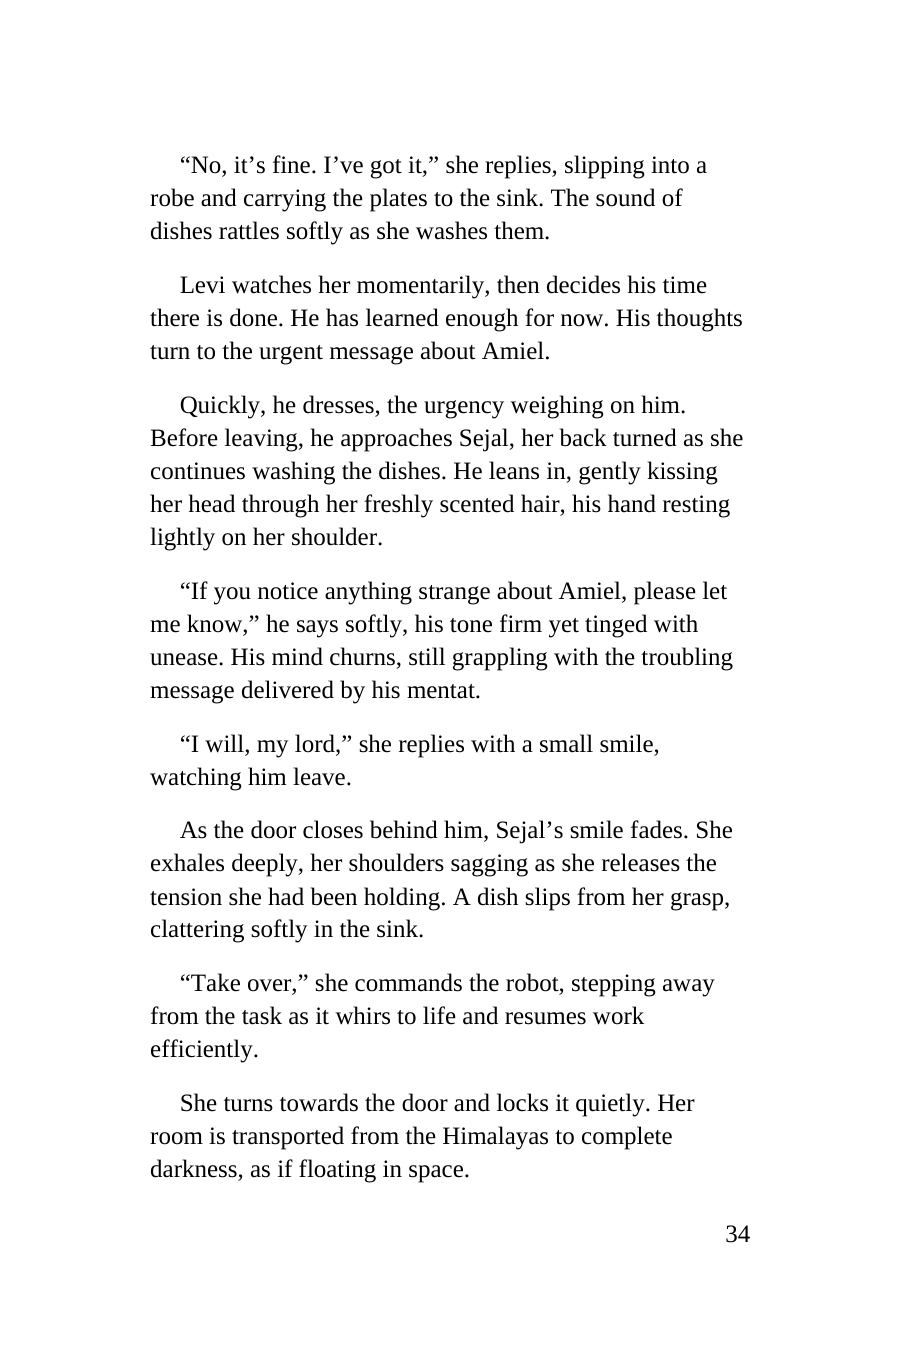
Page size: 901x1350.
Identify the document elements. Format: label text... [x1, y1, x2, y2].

text “If you notice anything strange about Amiel, please let me know,” he says softly, his tone firm yet tinged with unease. His mind churns, still grappling with the troubling message delivered by his mentat. [150, 576, 750, 703]
text “I will, my lord,” she replies with a small smile, watching him leave. [150, 729, 750, 790]
text Levi watches her momentarily, then decides his time there is done. He has learned enough for now. His thoughts turn to the urgent message about Amiel. [150, 270, 750, 365]
text Quickly, he dresses, the urgency weighing on him. Before leaving, he approaches Sejal, her back turned as she continues washing the dishes. He leans in, gently kissing her head through her freshly scented hair, his hand resting lightly on her shoulder. [150, 390, 750, 551]
text As the door closes behind him, Sejal’s smile fades. She exhales deeply, her shoulders sagging as she releases the tension she had been holding. A dish slips from her grasp, clattering softly in the sink. [150, 816, 750, 943]
text “No, it’s fine. I’ve got it,” she replies, slipping into a robe and carrying the plates to the sink. The sound of dishes rattles softly as she washes them. [150, 150, 750, 245]
text She turns towards the door and locks it quietly. Her room is transported from the Himalayas to complete darkness, as if floating in space. [150, 1088, 750, 1183]
text “Take over,” she commands the robot, stepping away from the task as it whirs to life and resumes work efficiently. [150, 968, 750, 1063]
